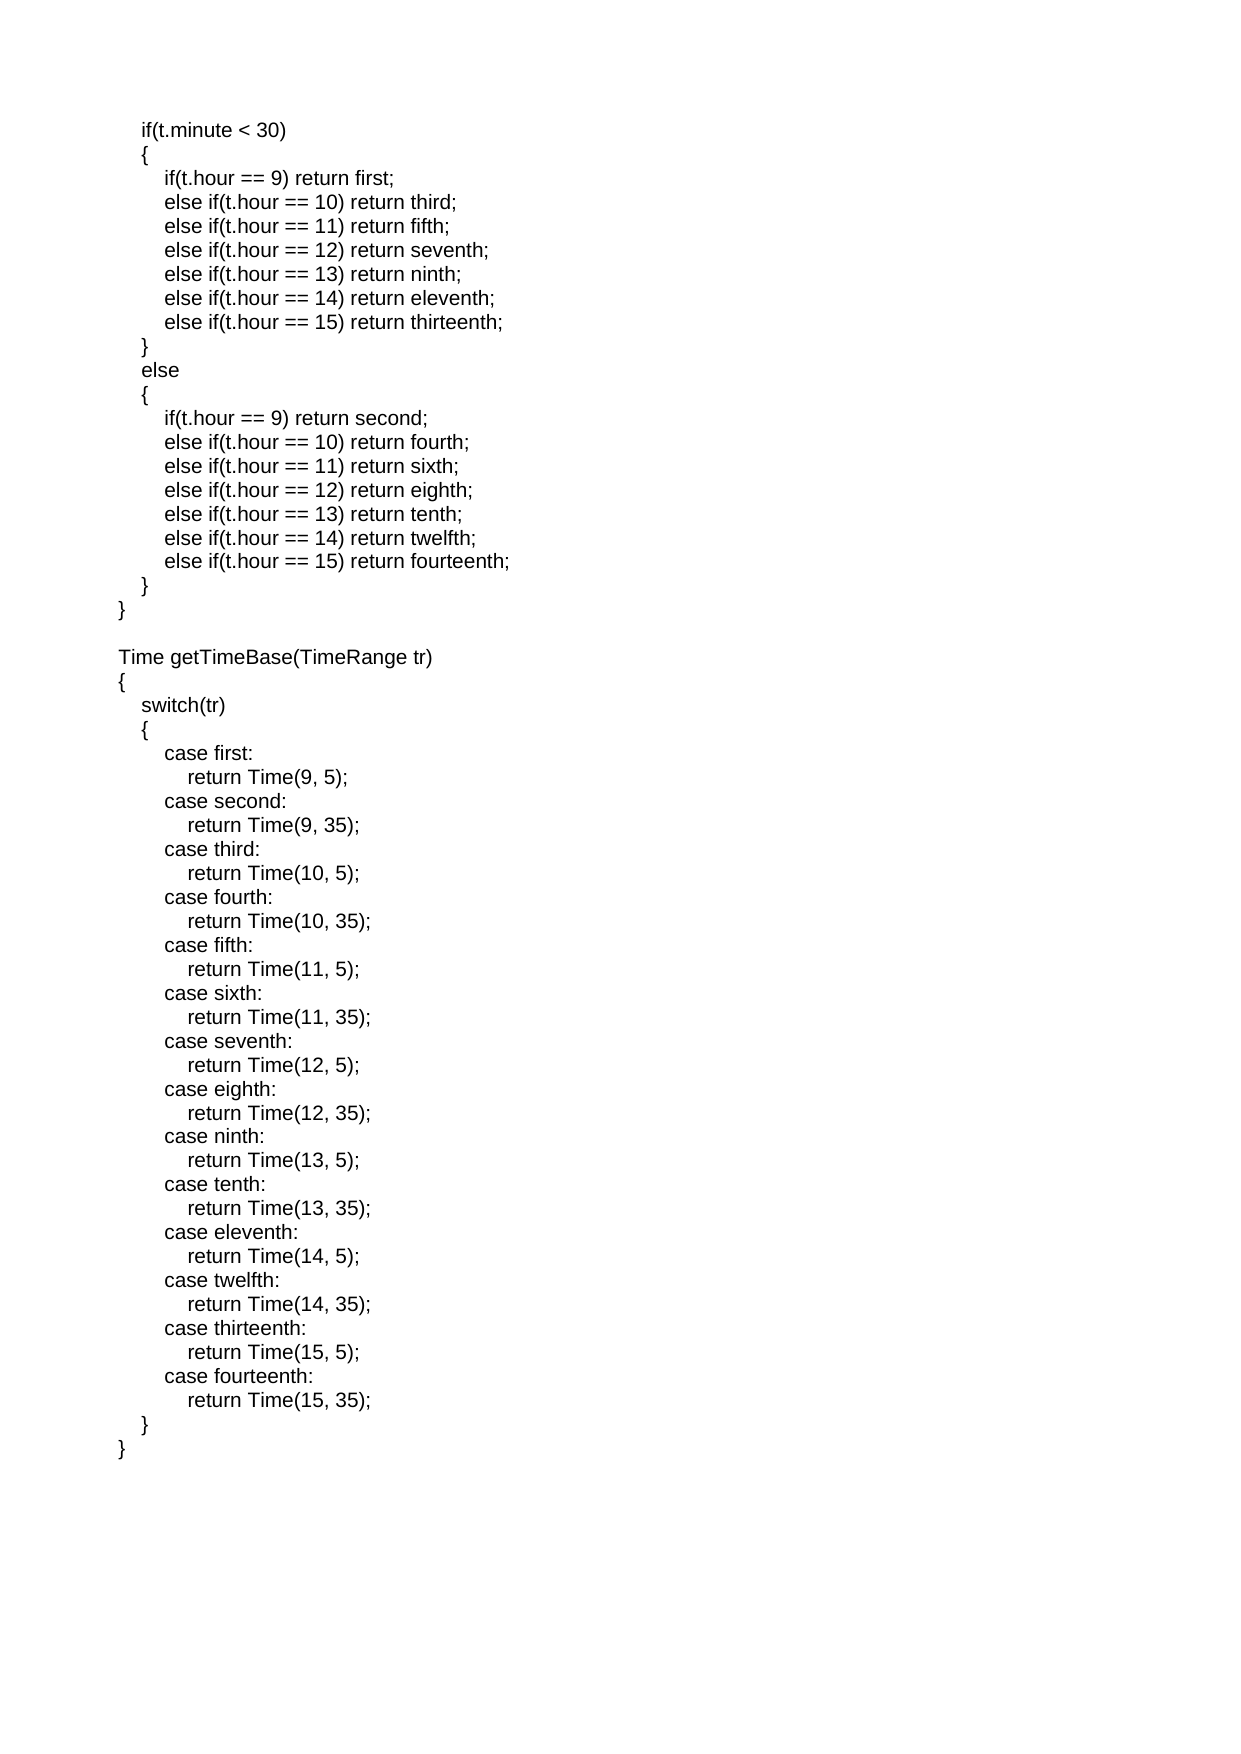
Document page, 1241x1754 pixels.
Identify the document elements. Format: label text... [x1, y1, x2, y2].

text else if(t.hour == 14) return twelfth; [118, 525, 1122, 549]
text case eleventh: [118, 1220, 1122, 1244]
text case tenth: [118, 1172, 1122, 1196]
text return Time(12, 5); [118, 1052, 1122, 1076]
text if(t.hour == 9) return first; [118, 166, 1122, 190]
text return Time(11, 35); [118, 1004, 1122, 1028]
text return Time(9, 35); [118, 813, 1122, 837]
text } [118, 1412, 1122, 1436]
text return Time(15, 35); [118, 1388, 1122, 1412]
text case sixth: [118, 981, 1122, 1004]
text else if(t.hour == 13) return tenth; [118, 501, 1122, 525]
text case fourth: [118, 885, 1122, 909]
text return Time(11, 5); [118, 957, 1122, 981]
text { [118, 382, 1122, 406]
text else if(t.hour == 12) return eighth; [118, 477, 1122, 501]
text return Time(13, 35); [118, 1196, 1122, 1220]
text } [118, 573, 1122, 597]
text { [118, 717, 1122, 741]
text else if(t.hour == 11) return sixth; [118, 453, 1122, 477]
text return Time(15, 5); [118, 1340, 1122, 1364]
text { [118, 142, 1122, 166]
text else if(t.hour == 13) return ninth; [118, 262, 1122, 286]
text return Time(12, 35); [118, 1100, 1122, 1124]
text } [118, 597, 1122, 621]
text return Time(14, 35); [118, 1292, 1122, 1316]
text case fifth: [118, 933, 1122, 957]
text else [118, 358, 1122, 382]
text case third: [118, 837, 1122, 861]
text else if(t.hour == 11) return fifth; [118, 214, 1122, 238]
text Time getTimeBase(TimeRange tr) [118, 645, 1122, 669]
text else if(t.hour == 15) return thirteenth; [118, 310, 1122, 334]
text if(t.minute < 30) [118, 118, 1122, 142]
text return Time(13, 5); [118, 1148, 1122, 1172]
text else if(t.hour == 10) return fourth; [118, 429, 1122, 453]
text case fourteenth: [118, 1364, 1122, 1388]
text case thirteenth: [118, 1316, 1122, 1340]
text } [118, 334, 1122, 358]
text { [118, 669, 1122, 693]
text switch(tr) [118, 693, 1122, 717]
text case eighth: [118, 1076, 1122, 1100]
text return Time(9, 5); [118, 765, 1122, 789]
text case first: [118, 741, 1122, 765]
text else if(t.hour == 10) return third; [118, 190, 1122, 214]
text case ninth: [118, 1124, 1122, 1148]
text else if(t.hour == 12) return seventh; [118, 238, 1122, 262]
text case twelfth: [118, 1268, 1122, 1292]
text case seventh: [118, 1028, 1122, 1052]
text return Time(10, 5); [118, 861, 1122, 885]
text return Time(14, 5); [118, 1244, 1122, 1268]
text if(t.hour == 9) return second; [118, 406, 1122, 429]
text else if(t.hour == 15) return fourteenth; [118, 549, 1122, 573]
text else if(t.hour == 14) return eleventh; [118, 286, 1122, 310]
text case second: [118, 789, 1122, 813]
text return Time(10, 35); [118, 909, 1122, 933]
text } [118, 1436, 1122, 1460]
